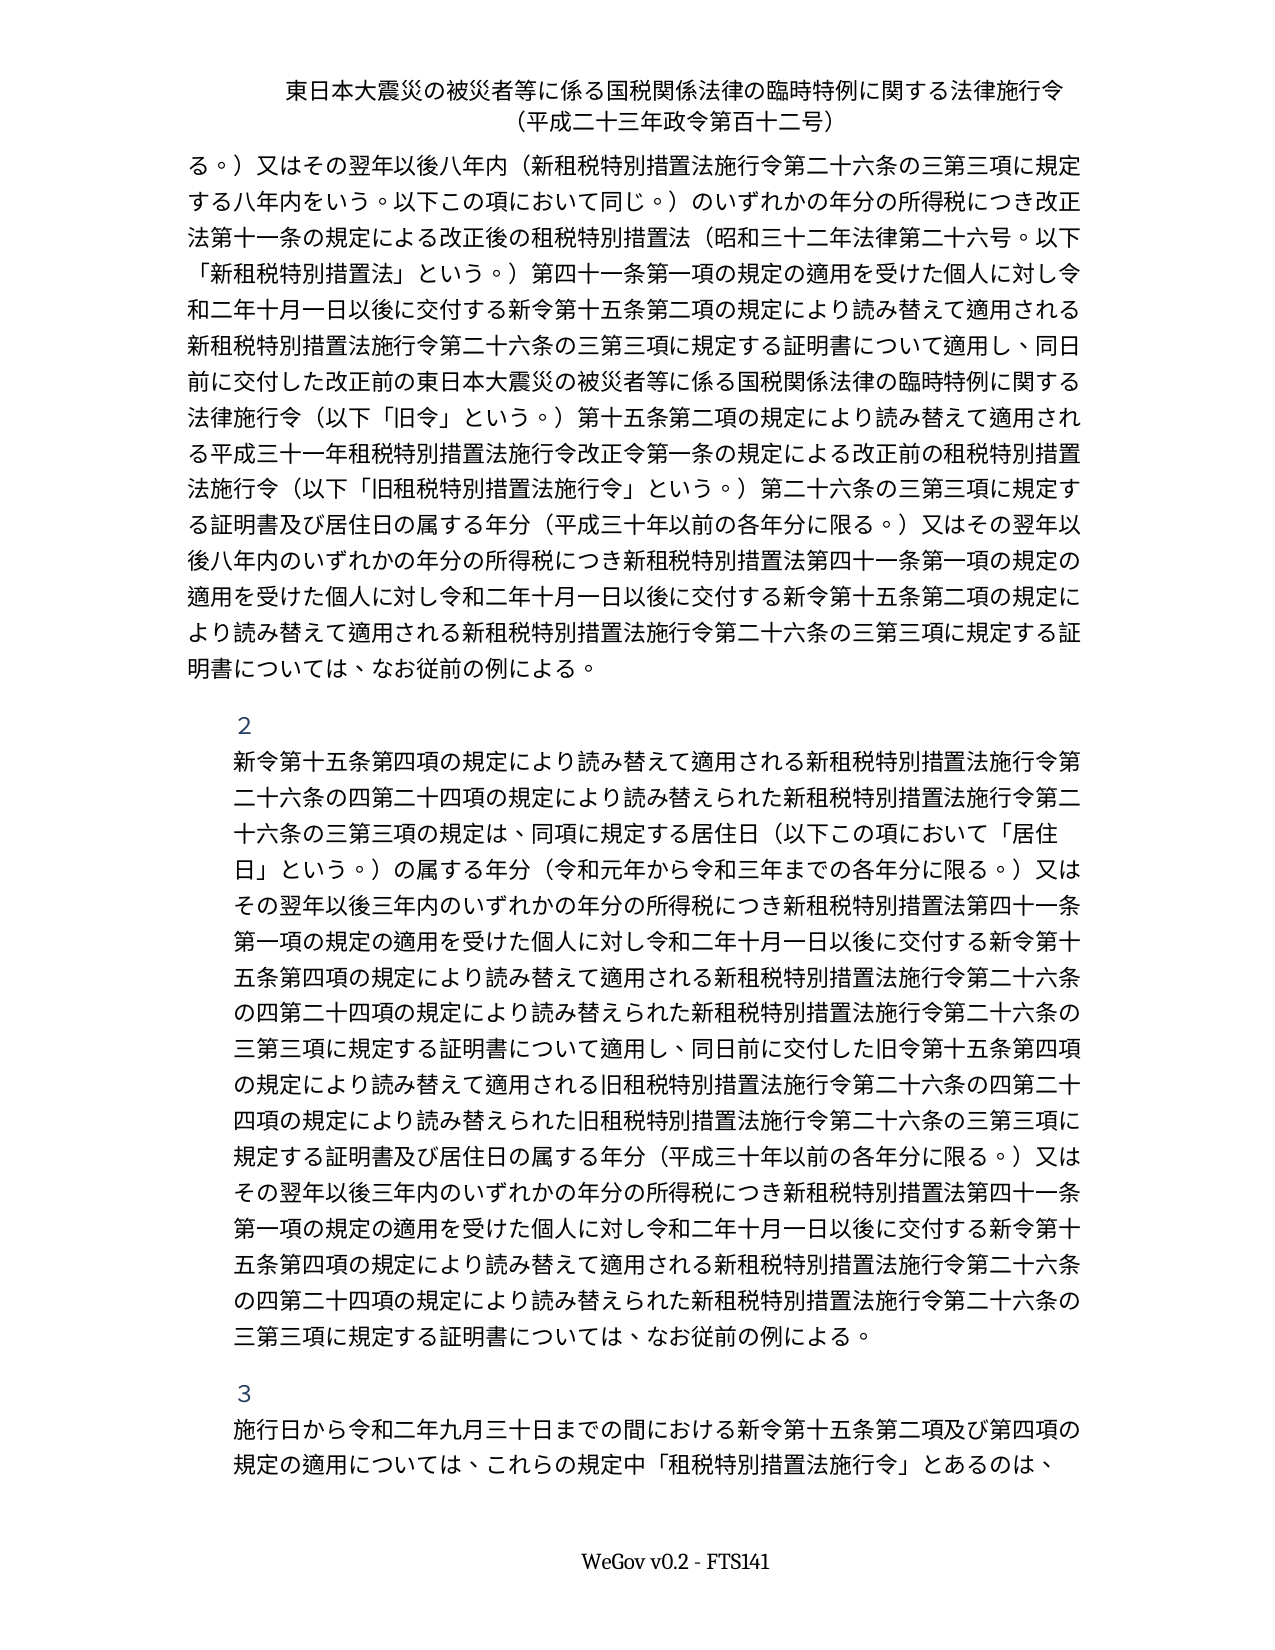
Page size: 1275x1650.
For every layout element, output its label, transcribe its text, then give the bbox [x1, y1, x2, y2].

subtitle ２ [233, 710, 1087, 741]
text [187, 150, 1087, 684]
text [233, 1413, 1087, 1481]
subtitle ３ [233, 1378, 1087, 1409]
text 新令第十五条第四項の規定により読み替えて適用される新租税特別措置法施行令第二十六条の四第二十四項の規定により読み替えられた新租税特別措置法施行令第二十六条の三第三項の規定は、同項に規定する居住日（以下この項において「居住日」という。）の属する年分（令和元年から令和三年までの各年分に限る。）又はその翌年以後三年内のいずれかの年分の所得税につき新租税特別措置法第四十一条第一項の規定の適用を受けた個人に対し令和二年十月一日以後に交付する新令第十五条第四項の規定により読み替えて適用される新租税特別措置法施行令第二十六条の四第二十四項の規定により読み替えられた新租税特別措置法施行令第二十六条の三第三項に規定する証明書について適用し、同日前に交付した旧令第十五条第四項の規定により読み替えて適用される旧租税特別措置法施行令第二十六条の四第二十四項の規定により読み替えられた旧租税特別措置法施行令第二十六条の三第三項に規定する証明書及び居住日の属する年分（平成三十年以前の各年分に限る。）又はその翌年以後三年内のいずれかの年分の所得税につき新租税特別措置法第四十一条第一項の規定の適用を受けた個人に対し令和二年十月一日以後に交付する新令第十五条第四項の規定により読み替えて適用される新租税特別措置法施行令第二十六条の四第二十四項の規定により読み替えられた新租税特別措置法施行令第二十六条の三第三項に規定する証明書については、なお従前の例による。 [233, 746, 1087, 1352]
